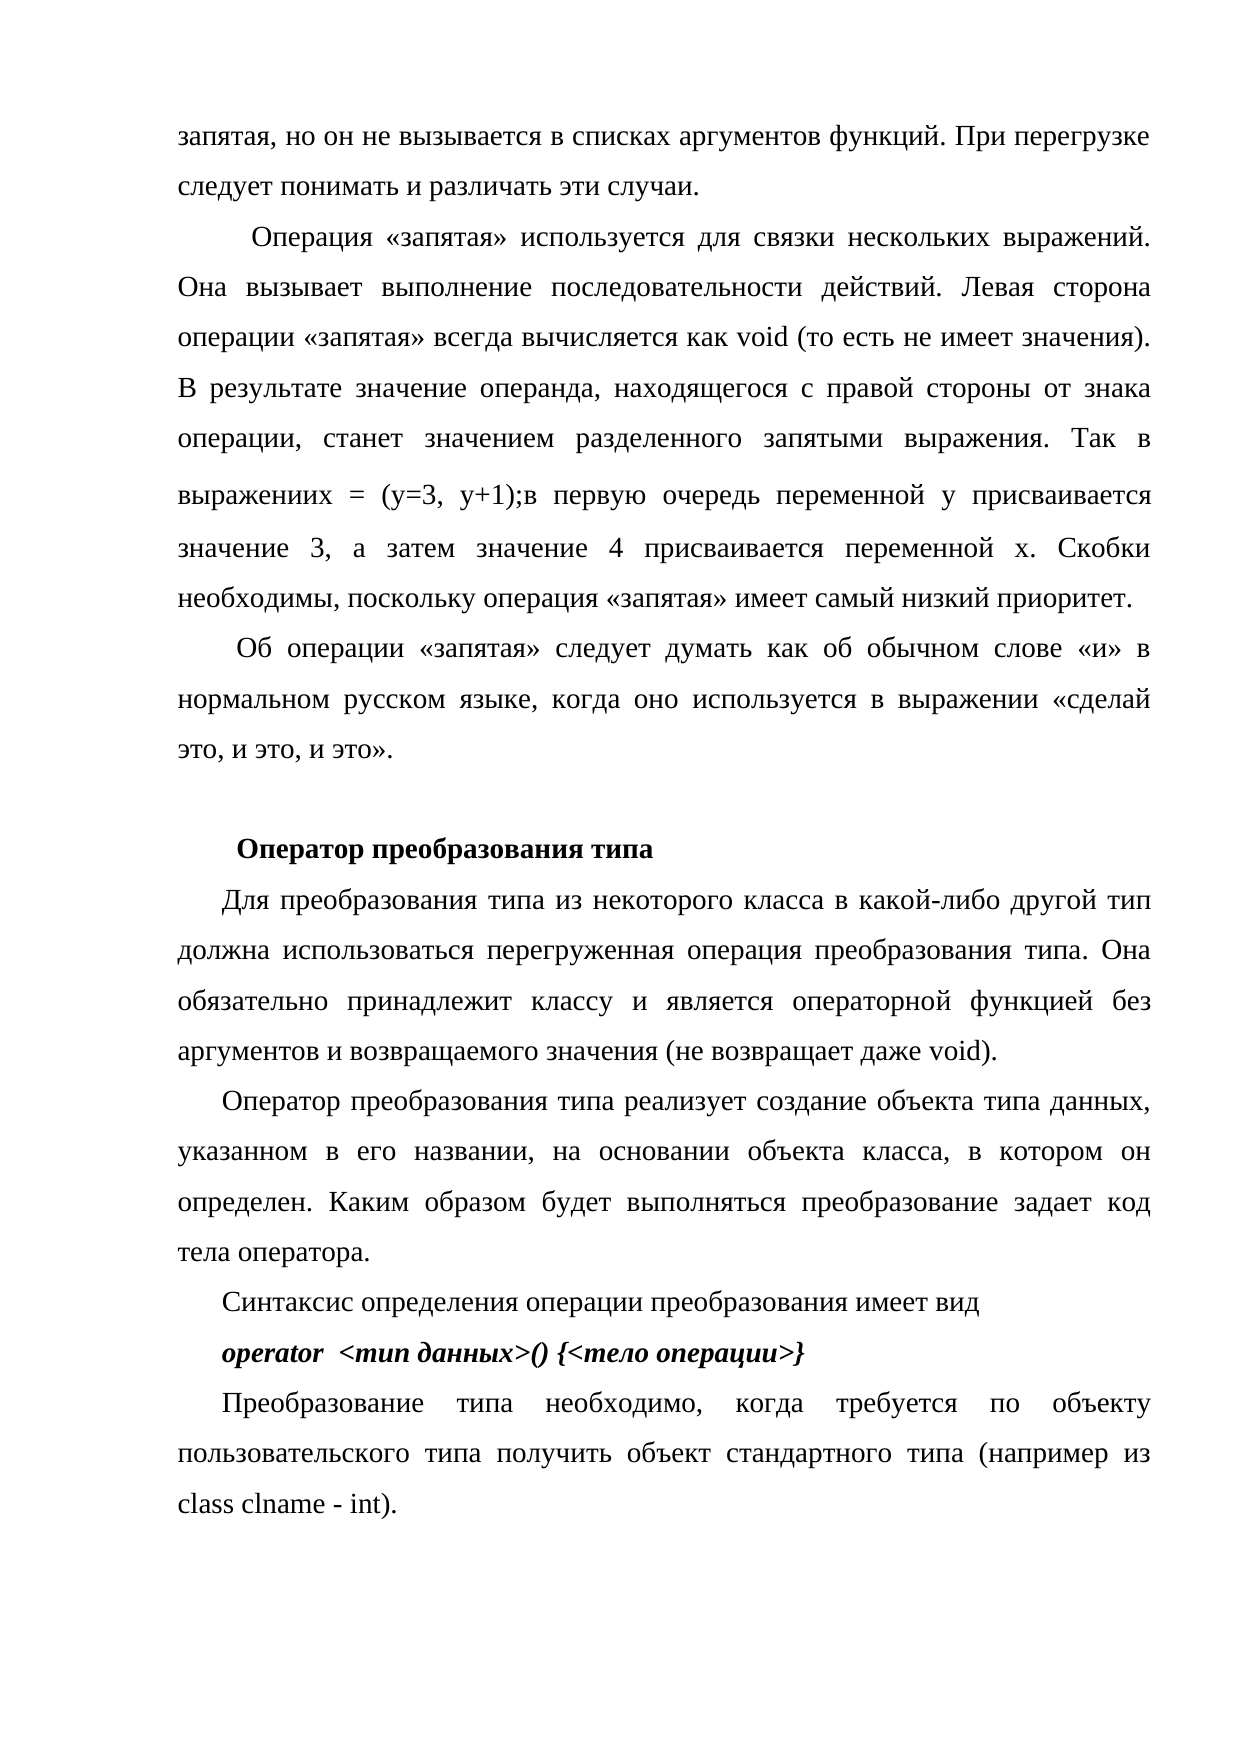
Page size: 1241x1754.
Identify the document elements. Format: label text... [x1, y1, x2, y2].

text Об операции «запятая» следует думать как об обычном слове «и» в нормальном русском языке, когда оно используется в выражении «сделай это, и это, и это». [177, 630, 1152, 764]
text Оператор преобразования типа [177, 832, 1152, 865]
text operator <тип данных>() {<тело операции>} [177, 1335, 1152, 1368]
text Операция «запятая» используется для связки нескольких выражений. Она вызывает выполнение последовательности действий. Левая сторона операции «запятая» всегда вычисляется как void (то есть не имеет значения). В результате значение операнда, находящегося с правой стороны от знака операции, станет значением разделенного запятыми выражения. Так в выражении х = (у=3, у+1); в первую очередь переменной y присваивается значение 3, а затем значение 4 присваивается переменной х. Скобки необходимы, поскольку операция «запятая» имеет самый низкий приоритет. [177, 219, 1152, 614]
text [177, 118, 1152, 202]
text Преобразование типа необходимо, когда требуется по объекту пользовательского типа получить объект стандартного типа (например из class clname - int). [177, 1385, 1152, 1519]
text Синтаксис определения операции преобразования имеет вид [177, 1284, 1152, 1318]
text Оператор преобразования типа реализует создание объекта типа данных, указанном в его названии, на основании объекта класса, в котором он определен. Каким образом будет выполняться преобразование задает код тела оператора. [177, 1083, 1152, 1268]
text Для преобразования типа из некоторого класса в какой-либо другой тип должна использоваться перегруженная операция преобразования типа. Она обязательно принадлежит классу и является операторной функцией без аргументов и возвращаемого значения (не возвращает даже void). [177, 882, 1152, 1066]
